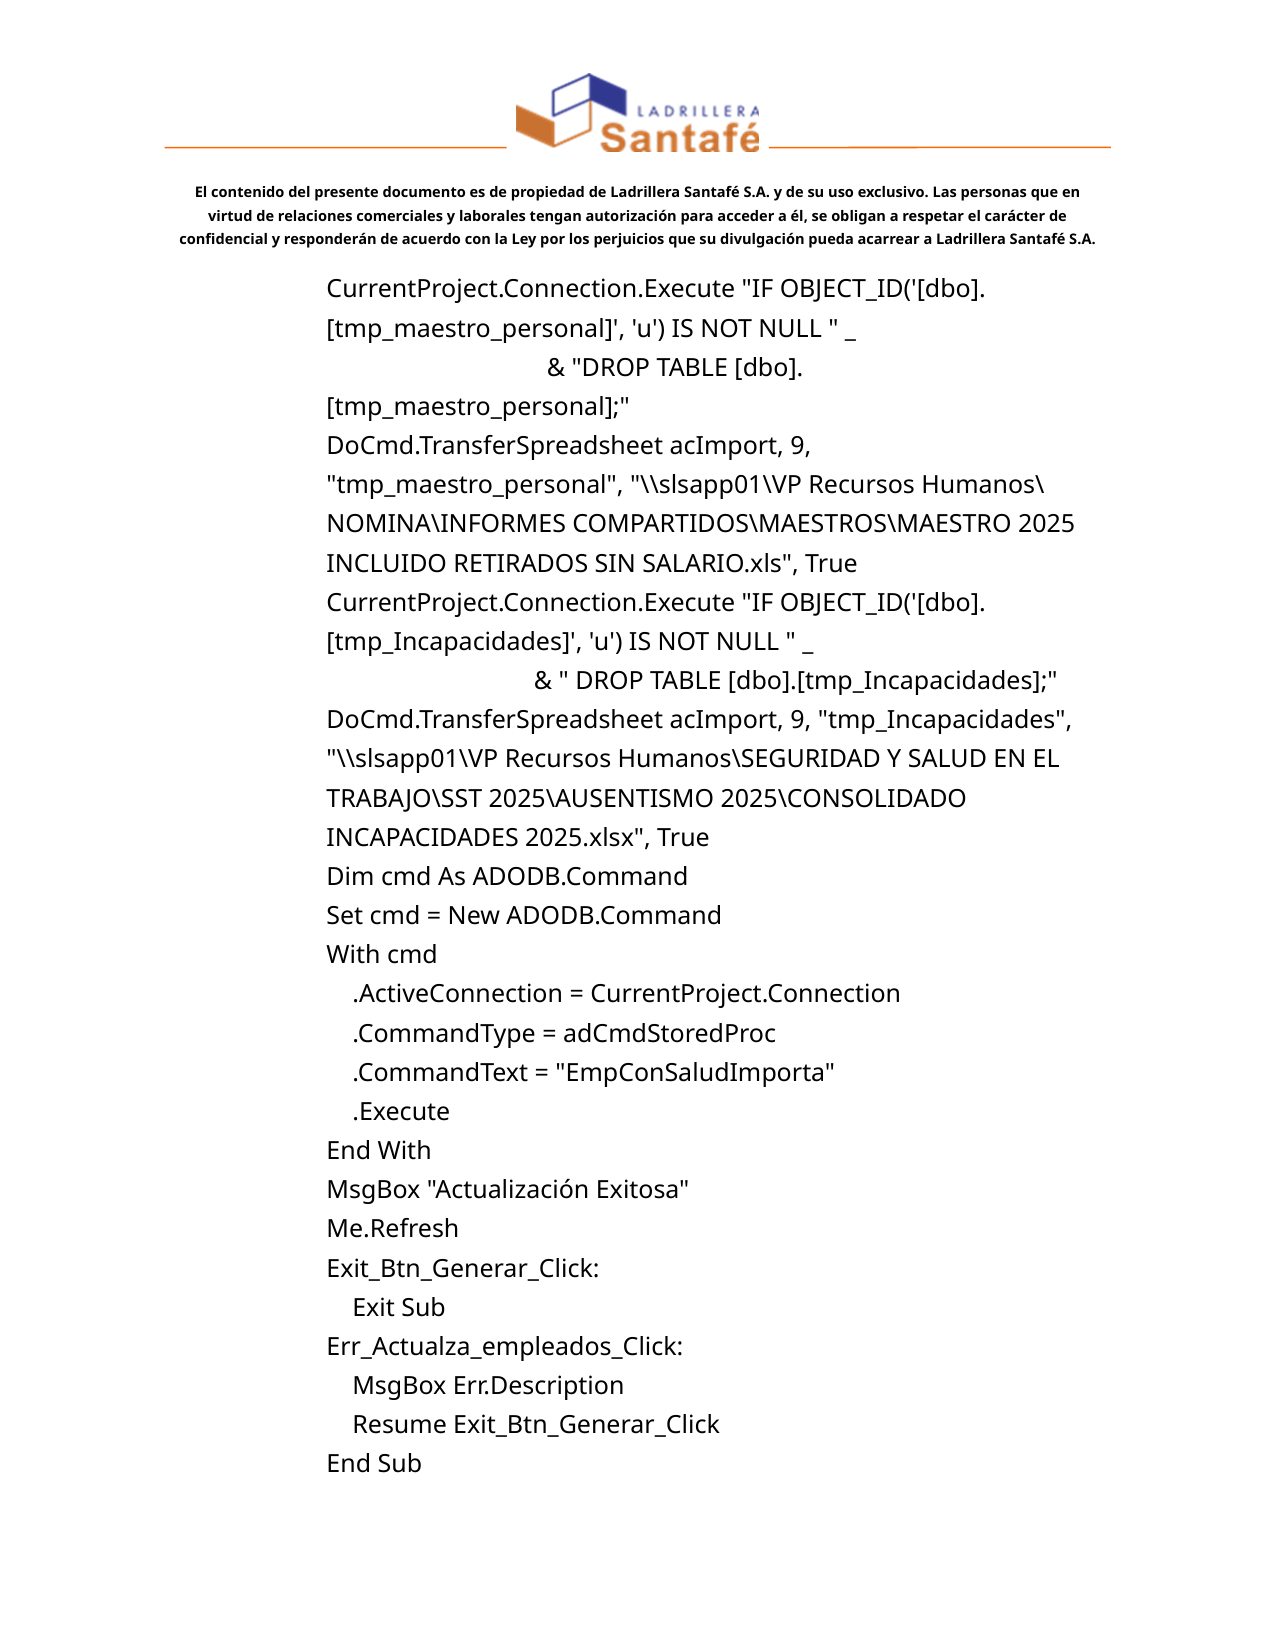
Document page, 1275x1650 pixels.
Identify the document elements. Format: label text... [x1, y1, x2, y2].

list & "DROP TABLE [dbo].[tmp_maestro_personal];" [326, 349, 1098, 423]
list DoCmd.TransferSpreadsheet acImport, 9, "tmp_Incapacidades", "\\slsapp01\VP Recursos Humanos\SEGURIDAD Y SALUD EN EL TRABAJO\SST 2025\AUSENTISMO 2025\CONSOLIDADO INCAPACIDADES 2025.xlsx", True [326, 702, 1098, 853]
list End Sub [326, 1446, 1098, 1480]
list CurrentProject.Connection.Execute "IF OBJECT_ID('[dbo].[tmp_Incapacidades]', 'u') IS NOT NULL " _ [326, 584, 1098, 658]
list DoCmd.TransferSpreadsheet acImport, 9, "tmp_maestro_personal", "\\slsapp01\VP Recursos Humanos\NOMINA\INFORMES COMPARTIDOS\MAESTROS\MAESTRO 2025 INCLUIDO RETIRADOS SIN SALARIO.xls", True [326, 428, 1098, 579]
list Dim cmd As ADODB.Command [326, 859, 1098, 893]
list Exit Sub [326, 1289, 1098, 1323]
list MsgBox Err.Description [326, 1368, 1098, 1402]
list Resume Exit_Btn_Generar_Click [326, 1407, 1098, 1441]
list & " DROP TABLE [dbo].[tmp_Incapacidades];" [326, 663, 1098, 697]
list CurrentProject.Connection.Execute "IF OBJECT_ID('[dbo].[tmp_maestro_personal]', 'u') IS NOT NULL " _ [326, 271, 1098, 344]
list .ActiveConnection = CurrentProject.Connection [326, 976, 1098, 1010]
picture [516, 73, 759, 152]
list Err_Actualza_empleados_Click: [326, 1329, 1098, 1363]
list Exit_Btn_Generar_Click: [326, 1250, 1098, 1284]
list .Execute [326, 1094, 1098, 1128]
list End With [326, 1133, 1098, 1167]
list .CommandText = "EmpConSaludImporta" [326, 1054, 1098, 1088]
list With cmd [326, 937, 1098, 971]
list Me.Refresh [326, 1211, 1098, 1245]
list .CommandType = adCmdStoredProc [326, 1015, 1098, 1049]
list MsgBox "Actualización Exitosa" [326, 1172, 1098, 1206]
list Set cmd = New ADODB.Command [326, 898, 1098, 932]
